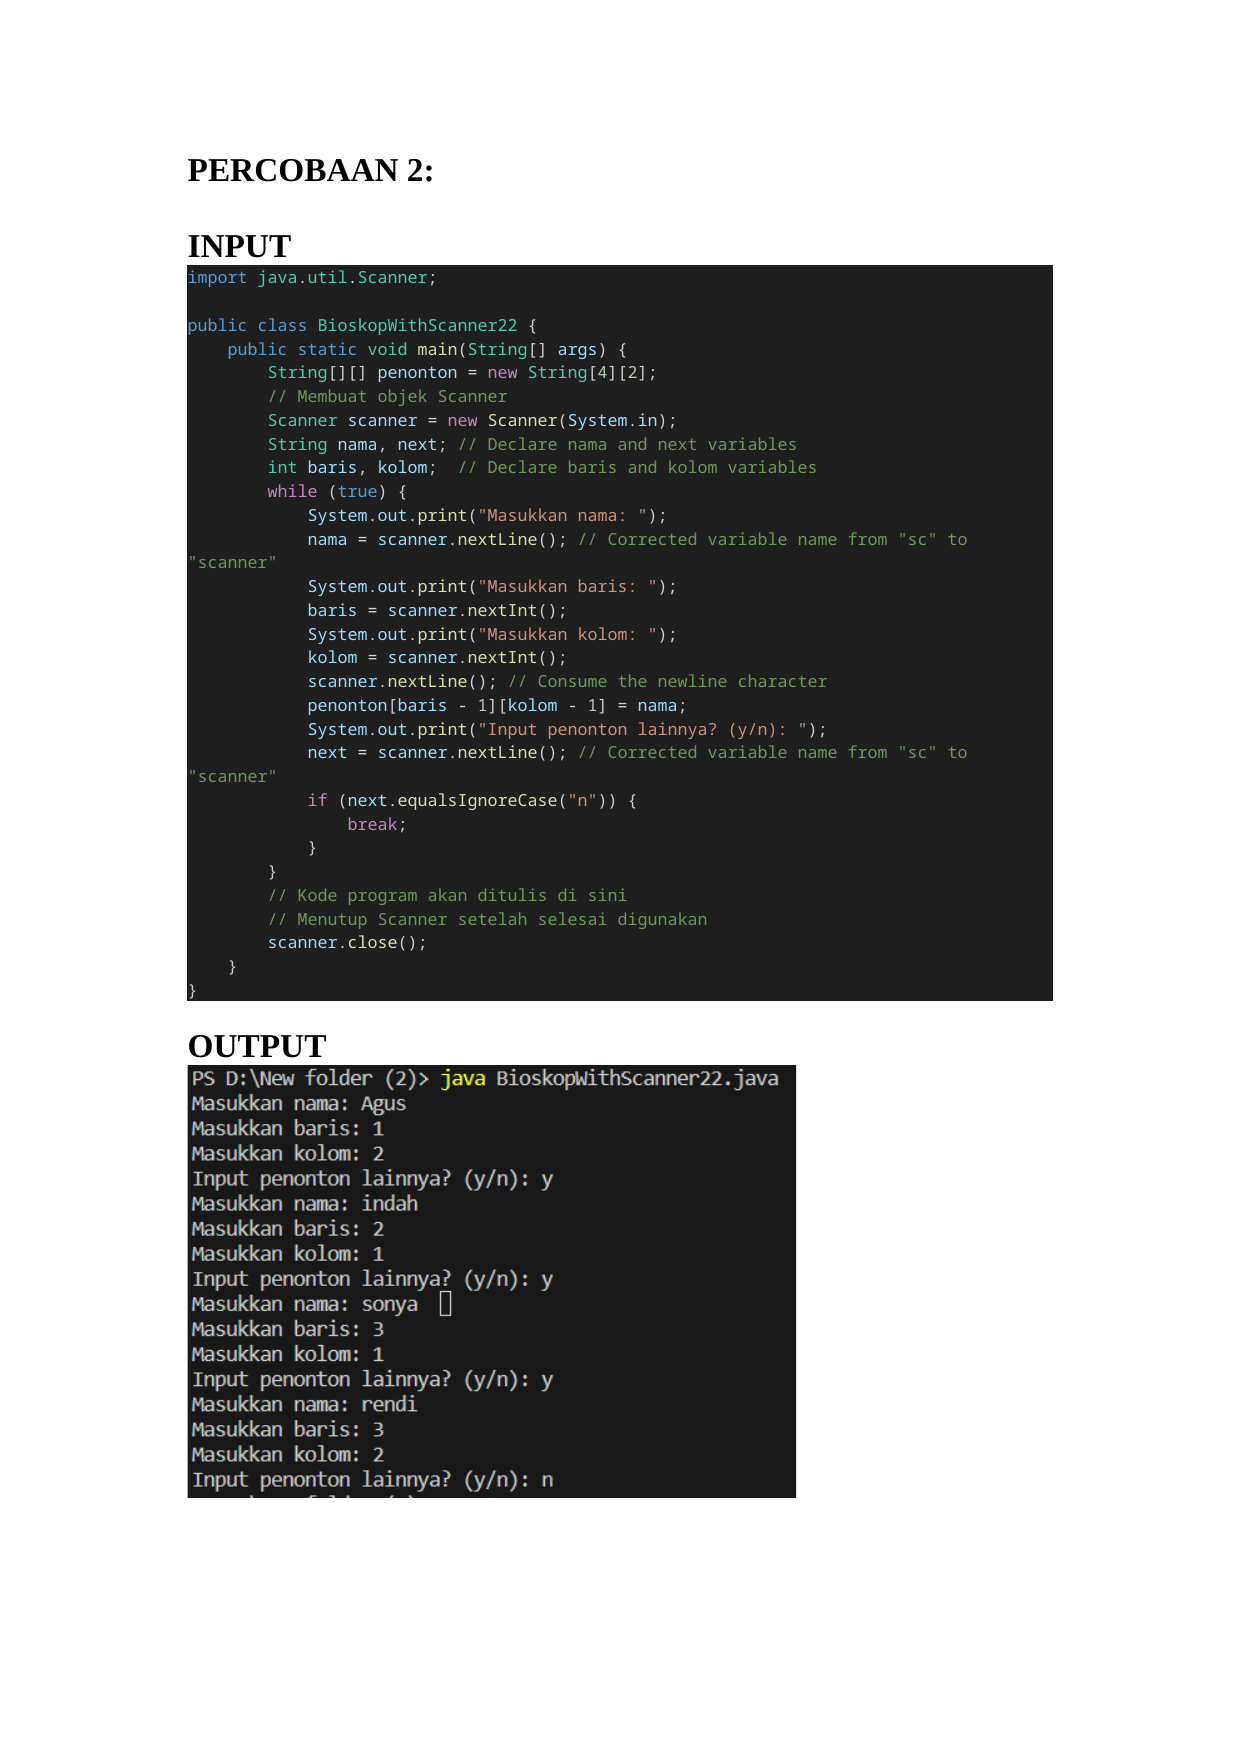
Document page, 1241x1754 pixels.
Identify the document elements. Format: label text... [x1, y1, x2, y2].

text penonton[baris - 1][kolom - 1] = nama; [187, 692, 1053, 716]
text // Menutup Scanner setelah selesai digunakan [187, 906, 1053, 930]
text } [187, 954, 1053, 977]
text System.out.print("Masukkan baris: "); [187, 574, 1053, 597]
text kolom = scanner.nextInt(); [187, 645, 1053, 669]
text break; [187, 811, 1053, 835]
text next = scanner.nextLine(); // Corrected variable name from "sc" to "scanner" [187, 740, 1053, 787]
text Scanner scanner = new Scanner(System.in); [187, 407, 1053, 431]
text if (next.equalsIgnoreCase("n")) { [187, 787, 1053, 811]
text } [187, 859, 1053, 882]
text PERCOBAAN 2: [187, 150, 1053, 188]
text System.out.print("Masukkan kolom: "); [187, 621, 1053, 645]
text scanner.close(); [187, 930, 1053, 954]
text scanner.nextLine(); // Consume the newline character [187, 669, 1053, 692]
text System.out.print("Input penonton lainnya? (y/n): "); [187, 716, 1053, 740]
text while (true) { [187, 479, 1053, 502]
text } [187, 835, 1053, 859]
text } [187, 977, 1053, 1001]
text System.out.print("Masukkan nama: "); [187, 502, 1053, 526]
picture [187, 1065, 797, 1498]
text OUTPUT [187, 1027, 1053, 1065]
text public static void main(String[] args) { [187, 336, 1053, 360]
text nama = scanner.nextLine(); // Corrected variable name from "sc" to "scanner" [187, 526, 1053, 574]
text baris = scanner.nextInt(); [187, 597, 1053, 621]
text import java.util.Scanner; [187, 265, 1053, 289]
text // Membuat objek Scanner [187, 384, 1053, 407]
text public class BioskopWithScanner22 { [187, 312, 1053, 336]
text INPUT [187, 227, 1053, 265]
text String[][] penonton = new String[4][2]; [187, 360, 1053, 384]
text // Kode program akan ditulis di sini [187, 882, 1053, 906]
text String nama, next; // Declare nama and next variables [187, 431, 1053, 455]
text int baris, kolom; // Declare baris and kolom variables [187, 455, 1053, 479]
